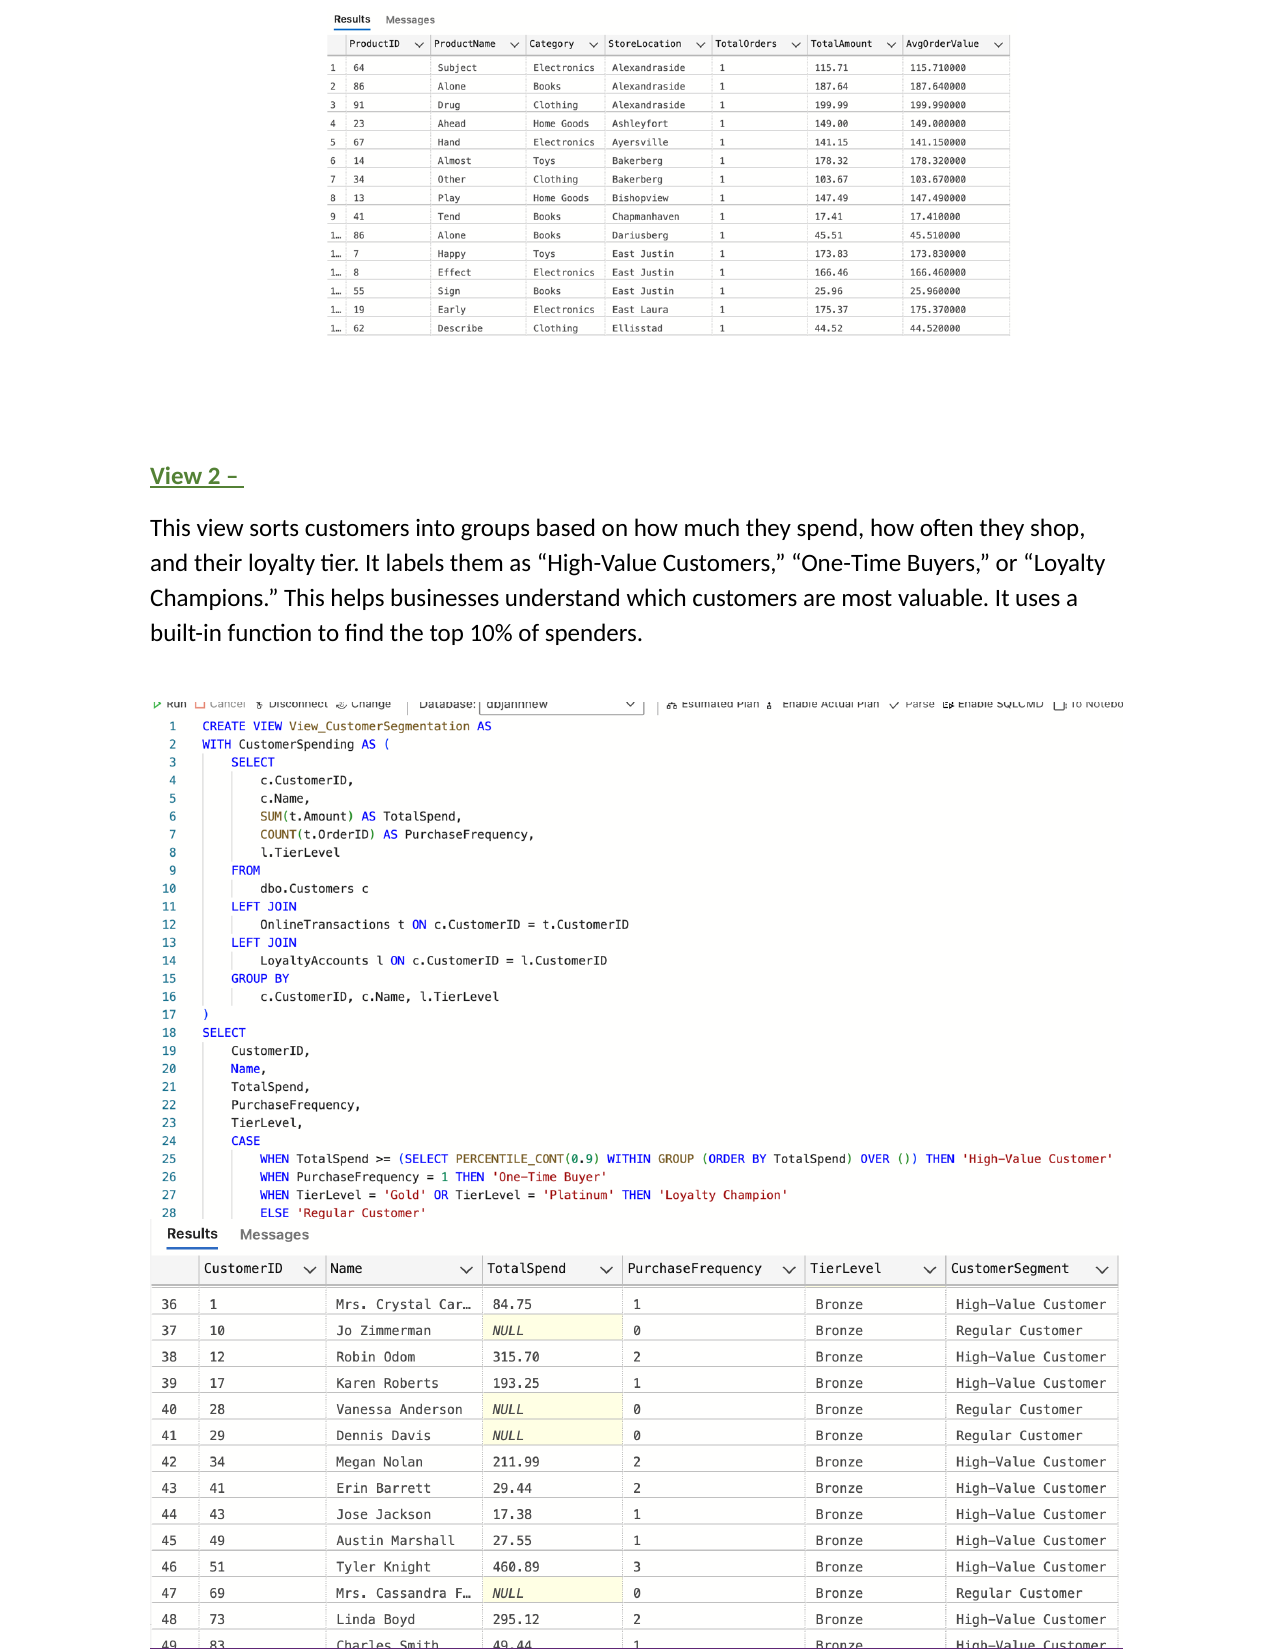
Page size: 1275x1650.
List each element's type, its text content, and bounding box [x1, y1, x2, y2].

picture [325, 7, 1017, 335]
text This view sorts customers into groups based on how much they spend, how often they shop, and their loyalty tier. It labels them as “High-Value Customers,” “One-Time Buyers,” or “Loyalty Champions.” This helps businesses understand which customers are most valuable. It uses a built-in function to find the top 10% of spenders. [150, 512, 1125, 647]
text View 2 – [150, 460, 1125, 491]
picture [150, 702, 1122, 1649]
